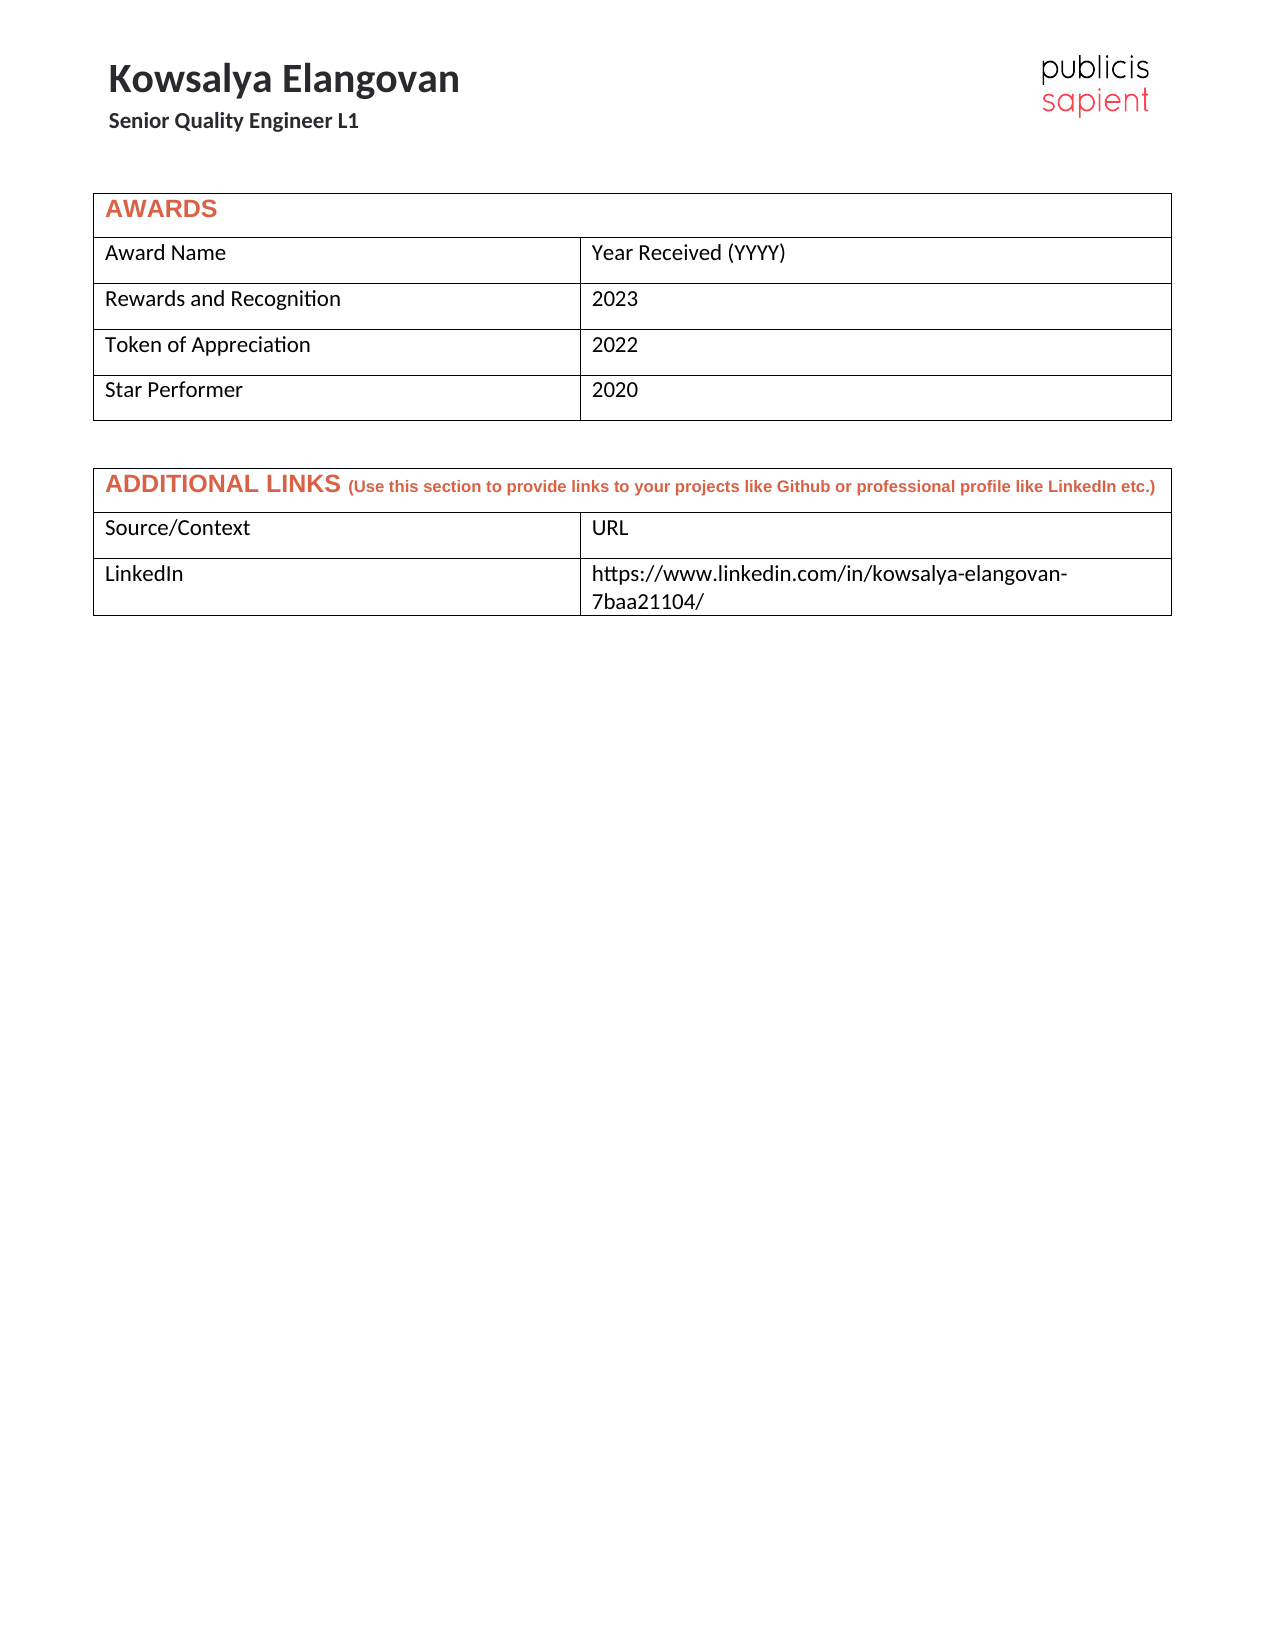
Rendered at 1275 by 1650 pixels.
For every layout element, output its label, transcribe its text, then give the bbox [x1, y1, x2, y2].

table_cell 2023 [581, 284, 1171, 329]
table_cell Source/Context [94, 513, 580, 558]
table_cell https://www.linkedin.com/in/kowsalya-elangovan-7baa21104/ [581, 559, 1171, 615]
table_cell 2020 [581, 376, 1171, 420]
table_cell Award Name [94, 238, 580, 283]
picture [1042, 55, 1149, 118]
table_cell Rewards and Recognition [94, 284, 580, 329]
table_cell Token of Appreciation [94, 330, 580, 374]
table_header AWARDS [94, 194, 1171, 237]
table_cell LinkedIn [94, 559, 580, 615]
table_header ADDITIONAL LINKS (Use this section to provide links to your projects like Github or professional profile like LinkedIn etc.) [94, 469, 1171, 512]
table_cell Year Received (YYYY) [581, 238, 1171, 283]
table_cell URL [581, 513, 1171, 558]
table_cell 2022 [581, 330, 1171, 374]
table_cell Star Performer [94, 376, 580, 420]
